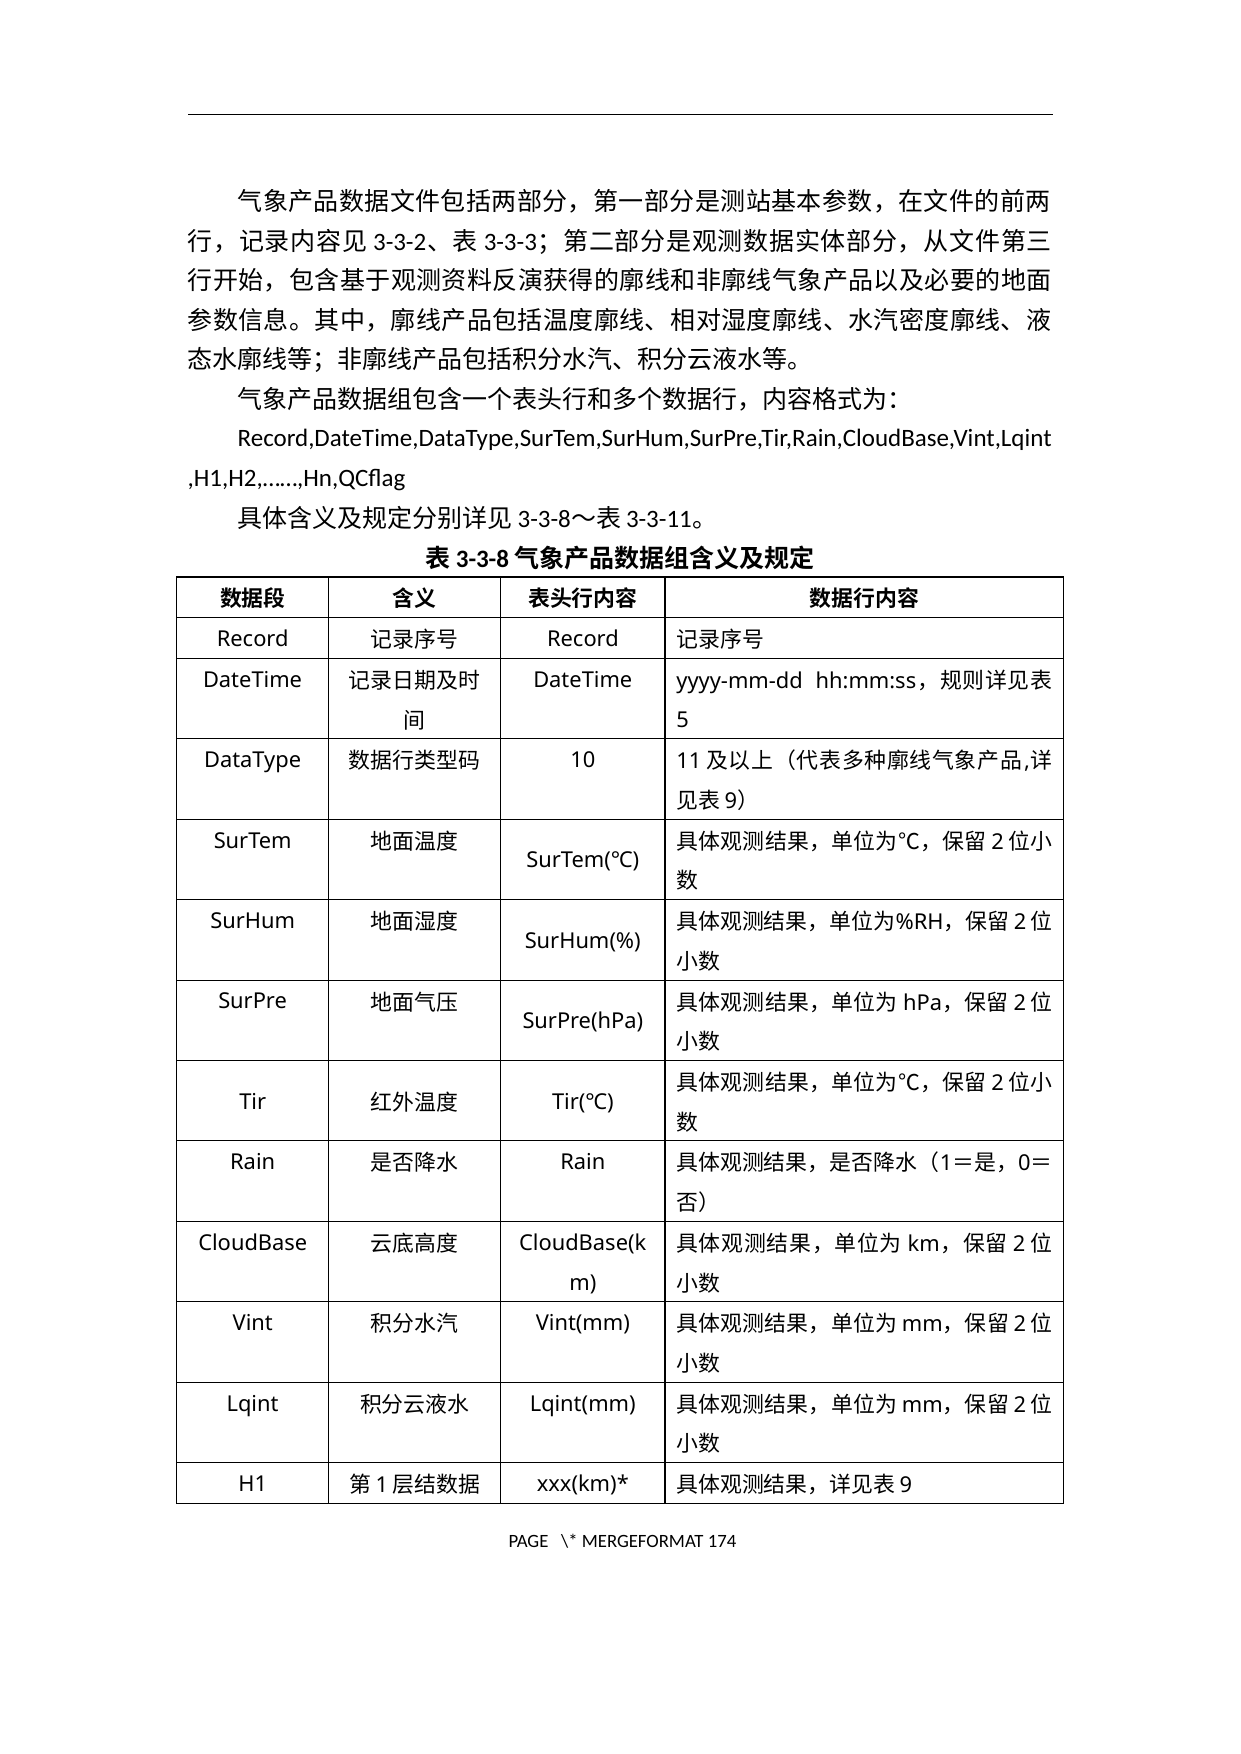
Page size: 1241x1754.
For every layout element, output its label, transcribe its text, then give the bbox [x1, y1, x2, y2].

text 表3-3-8 气象产品数据组含义及规定 [187, 537, 1053, 576]
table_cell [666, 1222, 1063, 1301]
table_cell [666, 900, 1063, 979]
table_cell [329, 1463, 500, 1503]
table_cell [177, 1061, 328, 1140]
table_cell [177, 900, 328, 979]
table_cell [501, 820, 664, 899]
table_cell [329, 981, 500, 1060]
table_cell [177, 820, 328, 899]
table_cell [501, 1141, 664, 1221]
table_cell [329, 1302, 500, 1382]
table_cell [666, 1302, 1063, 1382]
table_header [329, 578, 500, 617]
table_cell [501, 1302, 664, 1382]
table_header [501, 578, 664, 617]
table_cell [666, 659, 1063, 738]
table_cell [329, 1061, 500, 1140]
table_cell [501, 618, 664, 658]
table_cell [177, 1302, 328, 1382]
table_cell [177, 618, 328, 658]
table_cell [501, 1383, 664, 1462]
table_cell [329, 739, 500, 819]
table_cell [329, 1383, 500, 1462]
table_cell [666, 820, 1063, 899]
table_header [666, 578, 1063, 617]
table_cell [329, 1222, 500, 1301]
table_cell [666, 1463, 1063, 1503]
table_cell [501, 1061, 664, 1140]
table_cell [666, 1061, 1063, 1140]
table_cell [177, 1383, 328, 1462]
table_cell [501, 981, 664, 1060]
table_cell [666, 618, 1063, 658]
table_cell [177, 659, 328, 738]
text Record,DateTime,DataType,SurTem,SurHum,SurPre,Tir,Rain,CloudBase,Vint,Lqint,H1,H2,……,Hn,QCflag [187, 418, 1053, 497]
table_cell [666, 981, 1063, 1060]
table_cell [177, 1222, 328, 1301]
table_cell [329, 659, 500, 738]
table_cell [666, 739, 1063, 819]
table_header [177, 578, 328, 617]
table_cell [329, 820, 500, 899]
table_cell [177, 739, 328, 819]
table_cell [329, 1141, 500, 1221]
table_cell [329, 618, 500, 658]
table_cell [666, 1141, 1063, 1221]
text 气象产品数据组包含一个表头行和多个数据行，内容格式为： [187, 378, 1053, 418]
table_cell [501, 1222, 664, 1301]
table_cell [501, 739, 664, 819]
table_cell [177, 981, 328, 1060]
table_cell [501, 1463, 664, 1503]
text 气象产品数据文件包括两部分，第一部分是测站基本参数，在文件的前两行，记录内容见3-3-2、表3-3-3；第二部分是观测数据实体部分，从文件第三行开始，包含基于观测资料反演获得的廓线和非廓线气象产品以及必要的地面参数信息。其中，廓线产品包括温度廓线、相对湿度廓线、水汽密度廓线、液态水廓线等；非廓线产品包括积分水汽、积分云液水等。 [187, 179, 1053, 378]
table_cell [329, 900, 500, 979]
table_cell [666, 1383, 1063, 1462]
text 具体含义及规定分别详见3-3-8～表3-3-11。 [187, 497, 1053, 537]
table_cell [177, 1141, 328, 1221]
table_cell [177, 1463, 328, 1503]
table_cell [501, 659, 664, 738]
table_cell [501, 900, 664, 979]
